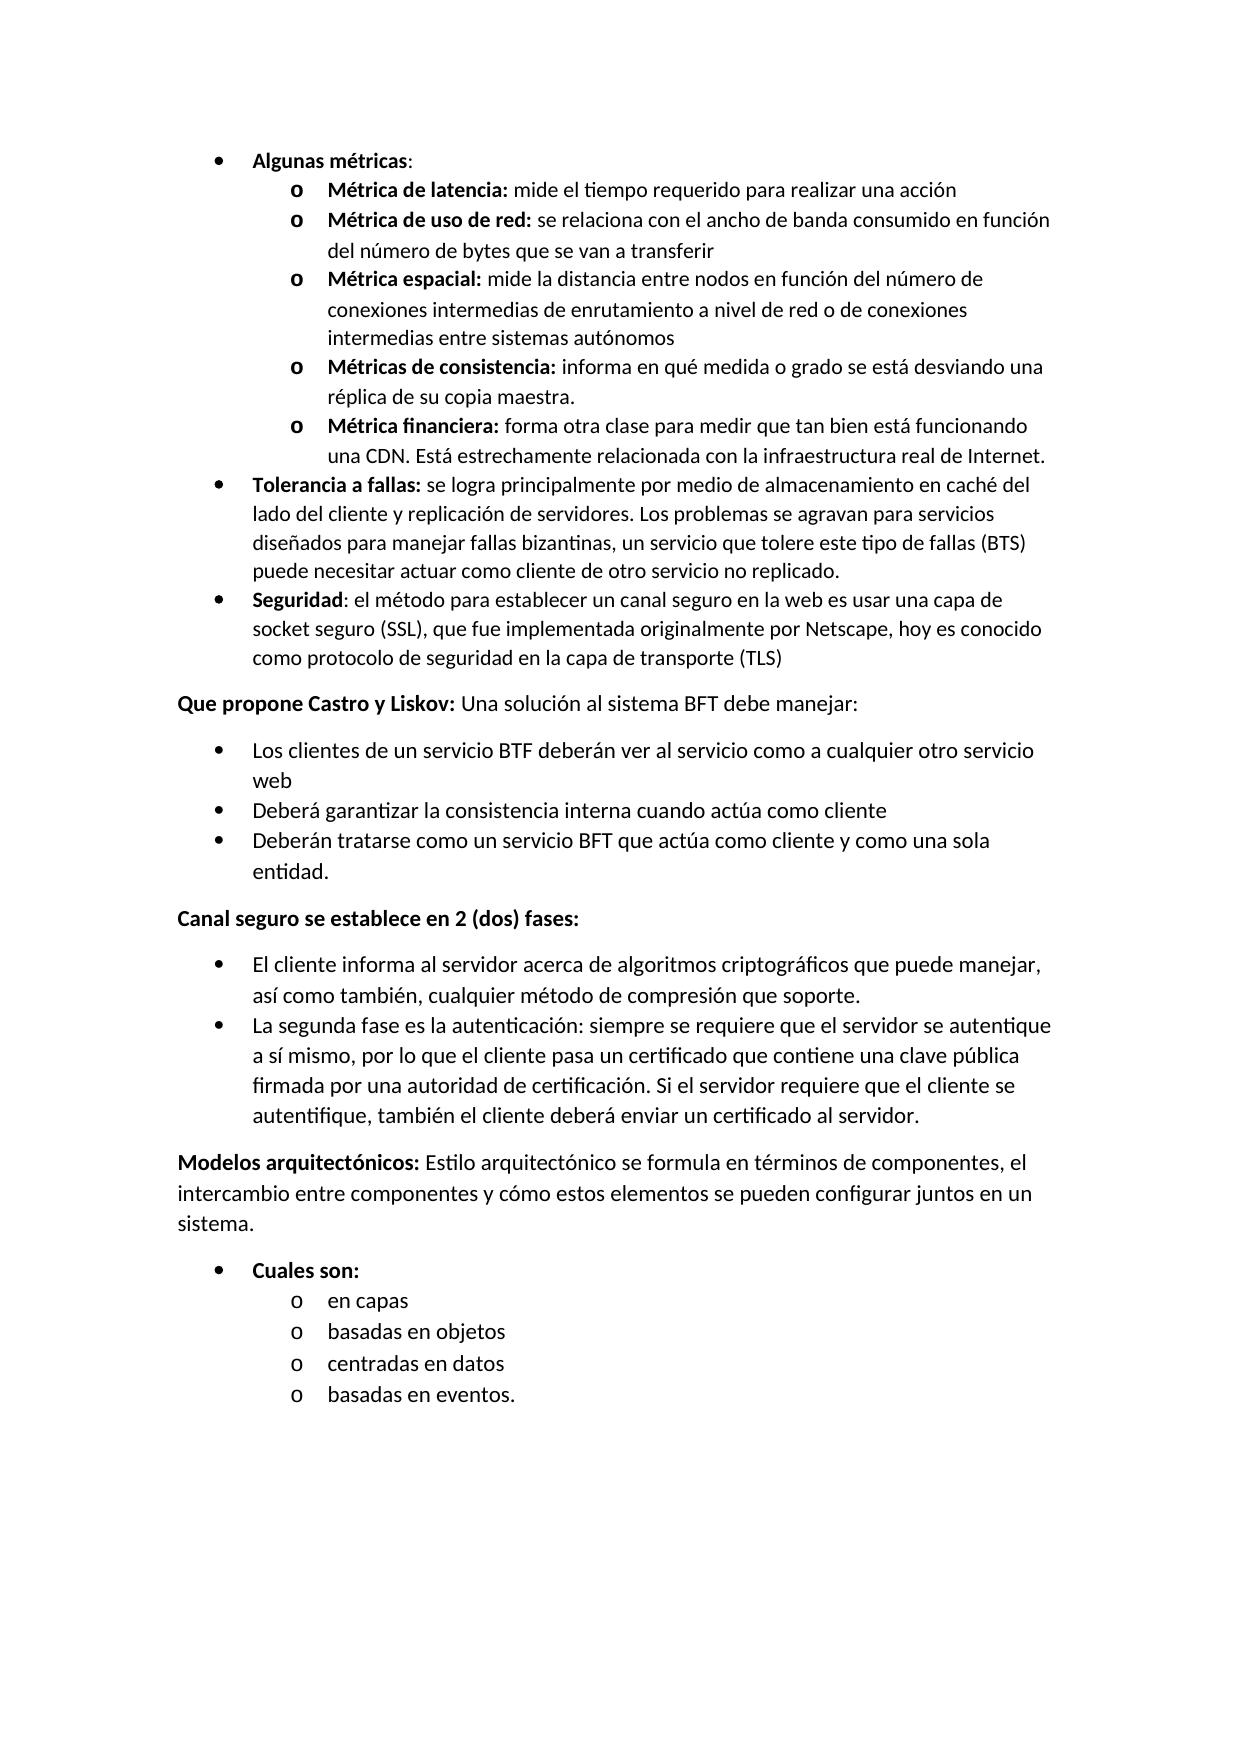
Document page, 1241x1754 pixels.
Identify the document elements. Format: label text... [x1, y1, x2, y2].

list Algunas métricas: [215, 148, 1063, 174]
list Los clientes de un servicio BTF deberán ver al servicio como a cualquier otro servicio web [215, 736, 1063, 794]
list Seguridad: el método para establecer un canal seguro en la web es usar una capa de socket seguro (SSL), que fue implementada originalmente por Netscape, hoy es conocido como protocolo de seguridad en la capa de transporte (TLS) [215, 586, 1063, 670]
list basadas en eventos. [290, 1380, 1063, 1409]
list La segunda fase es la autenticación: siempre se requiere que el servidor se autentique a sí mismo, por lo que el cliente pasa un certificado que contiene una clave pública firmada por una autoridad de certificación. Si el servidor requiere que el cliente se autentifique, también el cliente deberá enviar un certificado al servidor. [215, 1011, 1063, 1130]
list Métricas de consistencia: informa en qué medida o grado se está desviando una réplica de su copia maestra. [290, 353, 1063, 410]
list El cliente informa al servidor acerca de algoritmos criptográficos que puede manejar, así como también, cualquier método de compresión que soporte. [215, 951, 1063, 1009]
list Métrica de latencia: mide el tiempo requerido para realizar una acción [290, 176, 1063, 204]
list en capas [290, 1286, 1063, 1315]
list centradas en datos [290, 1349, 1063, 1378]
text Modelos arquitectónicos: Estilo arquitectónico se formula en términos de componentes, el intercambio entre componentes y cómo estos elementos se pueden configurar juntos en un sistema. [177, 1148, 1063, 1237]
list Cuales son: [215, 1256, 1063, 1284]
list Métrica financiera: forma otra clase para medir que tan bien está funcionando una CDN. Está estrechamente relacionada con la infraestructura real de Internet. [290, 412, 1063, 469]
list Deberán tratarse como un servicio BFT que actúa como cliente y como una sola entidad. [215, 827, 1063, 885]
list Tolerancia a fallas: se logra principalmente por medio de almacenamiento en caché del lado del cliente y replicación de servidores. Los problemas se agravan para servicios diseñados para manejar fallas bizantinas, un servicio que tolere este tipo de fallas (BTS) puede necesitar actuar como cliente de otro servicio no replicado. [215, 471, 1063, 584]
list Métrica de uso de red: se relaciona con el ancho de banda consumido en función del número de bytes que se van a transferir [290, 207, 1063, 263]
text Que propone Castro y Liskov: Una solución al sistema BFT debe manejar: [177, 689, 1063, 717]
text Canal seguro se establece en 2 (dos) fases: [177, 904, 1063, 932]
list basadas en objetos [290, 1317, 1063, 1347]
list Deberá garantizar la consistencia interna cuando actúa como cliente [215, 796, 1063, 824]
list Métrica espacial: mide la distancia entre nodos en función del número de conexiones intermedias de enrutamiento a nivel de red o de conexiones intermedias entre sistemas autónomos [290, 266, 1063, 351]
